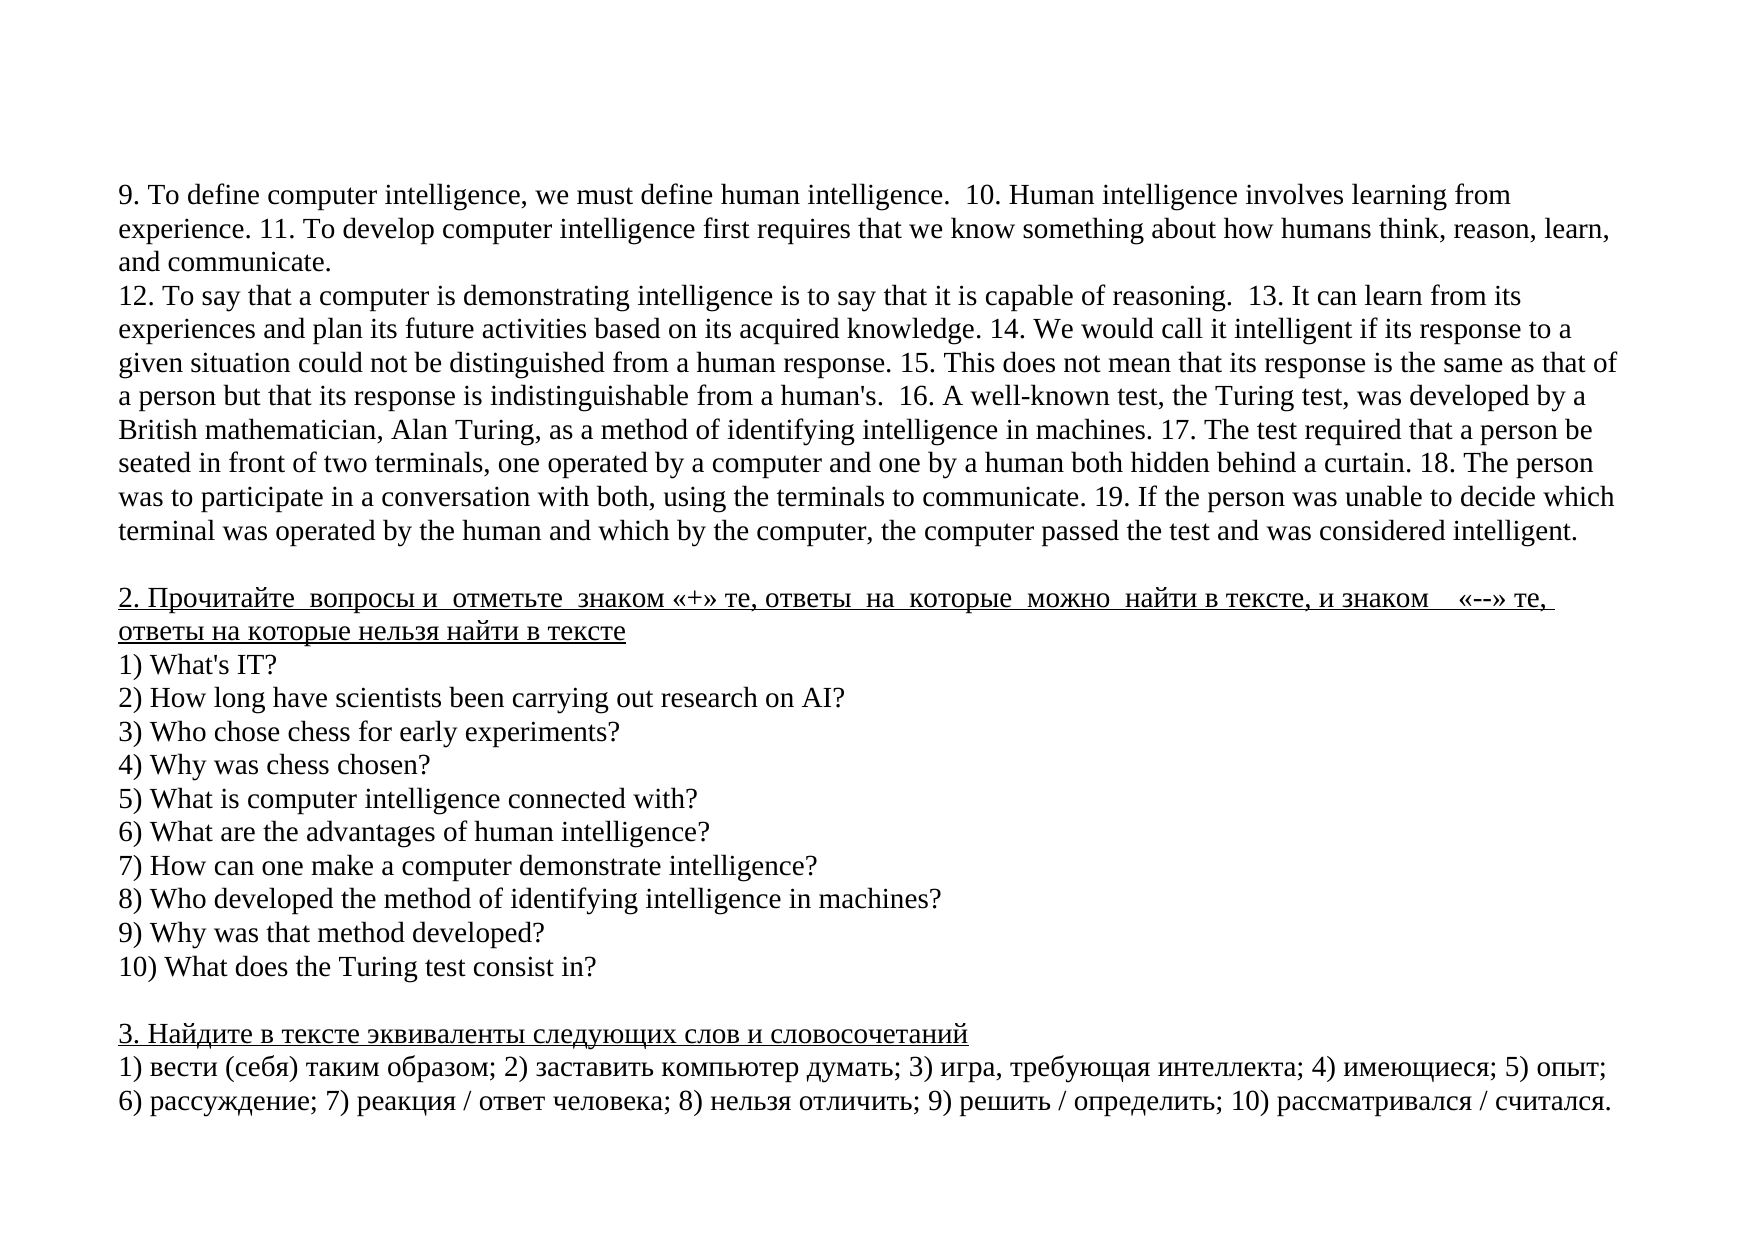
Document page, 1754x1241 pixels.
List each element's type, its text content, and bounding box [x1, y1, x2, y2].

text 9) Why was that method developed? [118, 915, 1636, 949]
text 4) Why was chess chosen? [118, 747, 1636, 781]
text 5) What is computer intelligence connected with? [118, 781, 1636, 814]
text 8) Who developed the method of identifying intelligence in machines? [118, 882, 1636, 915]
text 9. To define computer intelligence, we must define human intelligence. 10. Human intelligence involves learning from experience. 11. To develop computer intelligence first requires that we know something about how humans think, reason, learn, and communicate. [118, 177, 1636, 278]
text 2. Прочитайте вопросы и отметьте знаком «+» те, ответы на которые можно найти в тексте, и знаком «--» те, ответы на которые нельзя найти в тексте [118, 580, 1636, 647]
text 7) How can one make a computer demonstrate intelligence? [118, 848, 1636, 882]
text 6) What are the advantages of human intelligence? [118, 814, 1636, 848]
text 3. Найдите в тексте эквиваленты следующих слов и словосочетаний [118, 1016, 1636, 1049]
text 10) What does the Turing test consist in? [118, 949, 1636, 982]
text 3) Who chose chess for early experiments? [118, 714, 1636, 747]
text 2) How long have scientists been carrying out research on AI? [118, 680, 1636, 714]
text 1) What's IT? [118, 647, 1636, 680]
text 12. To say that a computer is demonstrating intelligence is to say that it is capable of reasoning. 13. It can learn from its experiences and plan its future activities based on its acquired knowledge. 14. We would call it intelligent if its response to a given situation could not be distinguished from a human response. 15. This does not mean that its response is the same as that of a person but that its response is indistinguishable from a human's. 16. A well-known test, the Turing test, was developed by a British mathematician, Alan Turing, as a method of identifying intelligence in machines. 17. The test required that a person be seated in front of two terminals, one operated by a computer and one by a human both hidden behind a curtain. 18. The person was to participate in a conversation with both, using the terminals to communicate. 19. If the person was unable to decide which terminal was operated by the human and which by the computer, the computer passed the test and was considered intelligent. [118, 278, 1636, 546]
text 1) вести (себя) таким образом; 2) заставить компьютер думать; 3) игра, требующая интеллекта; 4) имеющиеся; 5) опыт; 6) рассуждение; 7) реакция / ответ человека; 8) нельзя отличить; 9) решить / определить; 10) рассматривался / считался. [118, 1049, 1636, 1116]
